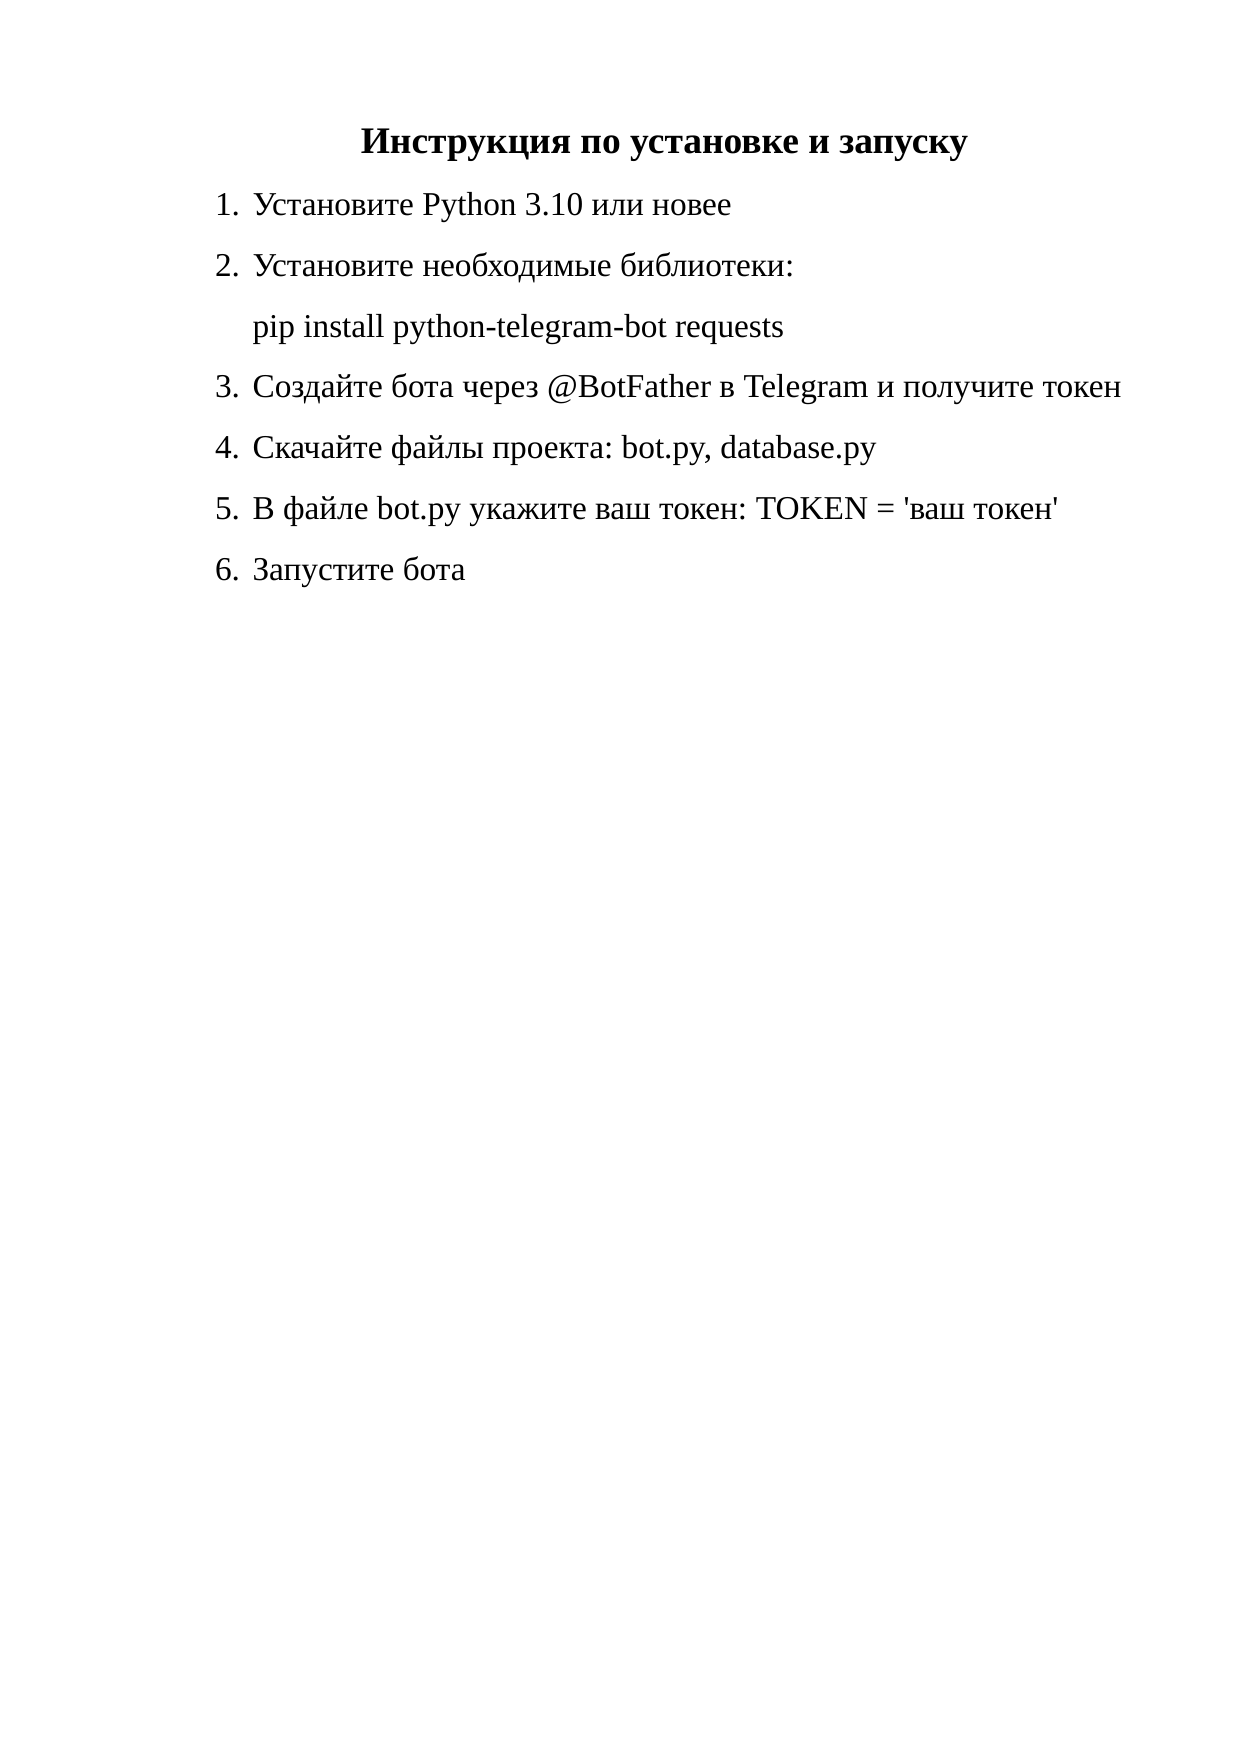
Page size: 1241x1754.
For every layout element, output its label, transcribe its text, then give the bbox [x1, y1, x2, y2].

list Запустите бота [215, 549, 1152, 587]
list Установите необходимые библиотеки: [215, 245, 1152, 283]
list Установите Python 3.10 или новее [215, 184, 1152, 223]
text pip install python-telegram-bot requests [252, 306, 1152, 344]
list Создайте бота через @BotFather в Telegram и получите токен [215, 367, 1152, 405]
list Скачайте файлы проекта: bot.py, database.py [215, 427, 1152, 466]
list В файле bot.py укажите ваш токен: TOKEN = 'ваш токен' [215, 488, 1152, 526]
text Инструкция по установке и запуску [177, 118, 1152, 161]
